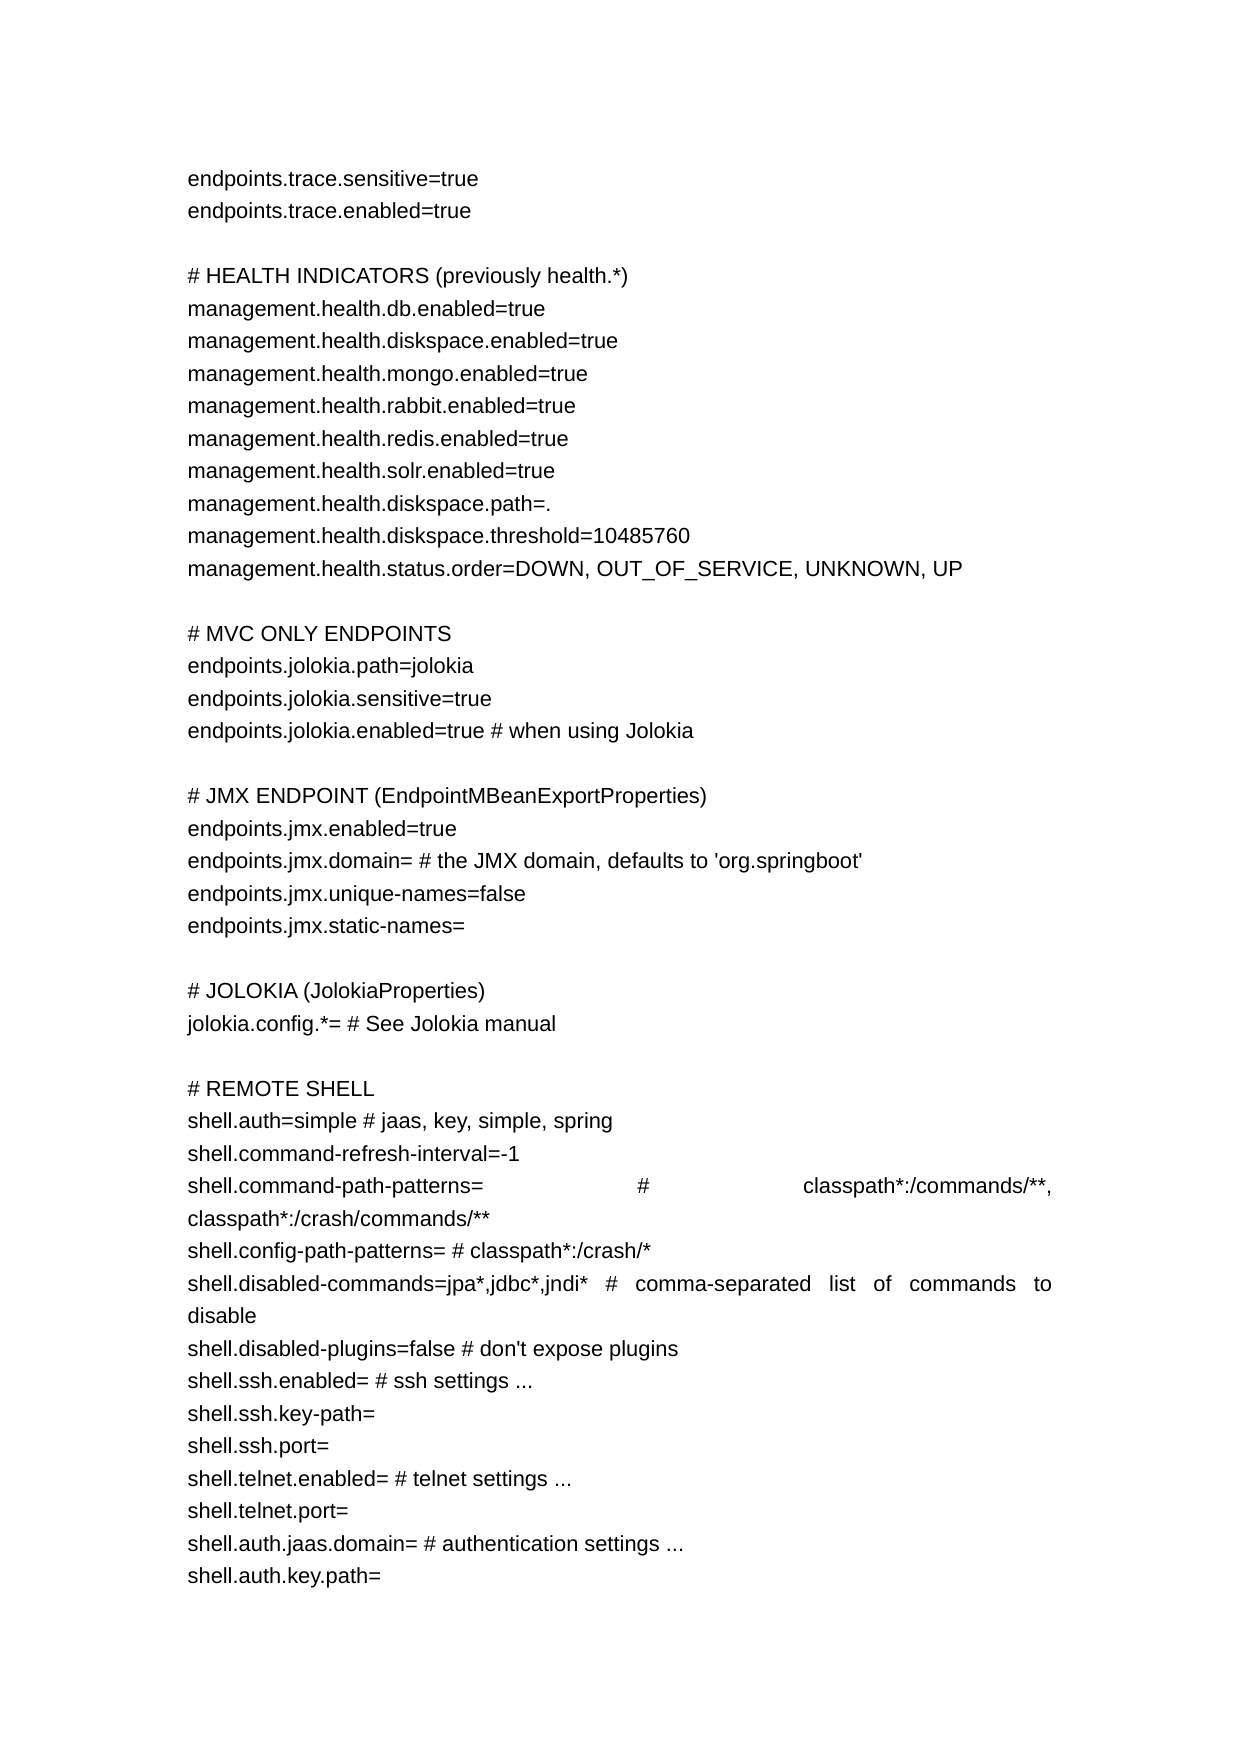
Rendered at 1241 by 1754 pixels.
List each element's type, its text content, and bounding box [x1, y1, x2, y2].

text shell.telnet.enabled= # telnet settings ... [187, 1462, 1053, 1494]
text shell.auth.jaas.domain= # authentication settings ... [187, 1527, 1053, 1559]
text endpoints.jmx.domain= # the JMX domain, defaults to 'org.springboot' [187, 844, 1053, 877]
text # REMOTE SHELL [187, 1072, 1053, 1104]
text shell.auth.key.path= [187, 1559, 1053, 1592]
text management.health.redis.enabled=true [187, 422, 1053, 454]
text shell.auth=simple # jaas, key, simple, spring [187, 1104, 1053, 1137]
text management.health.db.enabled=true [187, 292, 1053, 324]
text management.health.diskspace.enabled=true [187, 324, 1053, 357]
text # HEALTH INDICATORS (previously health.*) [187, 259, 1053, 292]
text endpoints.trace.sensitive=true [187, 162, 1053, 194]
text # JMX ENDPOINT (EndpointMBeanExportProperties) [187, 779, 1053, 812]
text management.health.rabbit.enabled=true [187, 389, 1053, 422]
text endpoints.jmx.enabled=true [187, 812, 1053, 844]
text shell.command-refresh-interval=-1 [187, 1137, 1053, 1169]
text shell.ssh.key-path= [187, 1397, 1053, 1429]
text # JOLOKIA (JolokiaProperties) [187, 974, 1053, 1007]
text endpoints.jmx.static-names= [187, 909, 1053, 942]
text shell.telnet.port= [187, 1494, 1053, 1527]
text shell.command-path-patterns= # classpath*:/commands/**, classpath*:/crash/commands/** [187, 1169, 1053, 1234]
text shell.config-path-patterns= # classpath*:/crash/* [187, 1234, 1053, 1267]
text endpoints.jolokia.sensitive=true [187, 682, 1053, 714]
text shell.disabled-commands=jpa*,jdbc*,jndi* # comma-separated list of commands to disable [187, 1267, 1053, 1332]
text shell.ssh.enabled= # ssh settings ... [187, 1364, 1053, 1397]
text endpoints.jolokia.path=jolokia [187, 649, 1053, 682]
text shell.ssh.port= [187, 1429, 1053, 1462]
text jolokia.config.*= # See Jolokia manual [187, 1007, 1053, 1039]
text management.health.solr.enabled=true [187, 454, 1053, 487]
text management.health.diskspace.threshold=10485760 [187, 519, 1053, 552]
text endpoints.jmx.unique-names=false [187, 877, 1053, 909]
text management.health.status.order=DOWN, OUT_OF_SERVICE, UNKNOWN, UP [187, 552, 1053, 584]
text endpoints.trace.enabled=true [187, 194, 1053, 227]
text # MVC ONLY ENDPOINTS [187, 617, 1053, 649]
text shell.disabled-plugins=false # don't expose plugins [187, 1332, 1053, 1364]
text management.health.diskspace.path=. [187, 487, 1053, 519]
text management.health.mongo.enabled=true [187, 357, 1053, 389]
text endpoints.jolokia.enabled=true # when using Jolokia [187, 714, 1053, 747]
